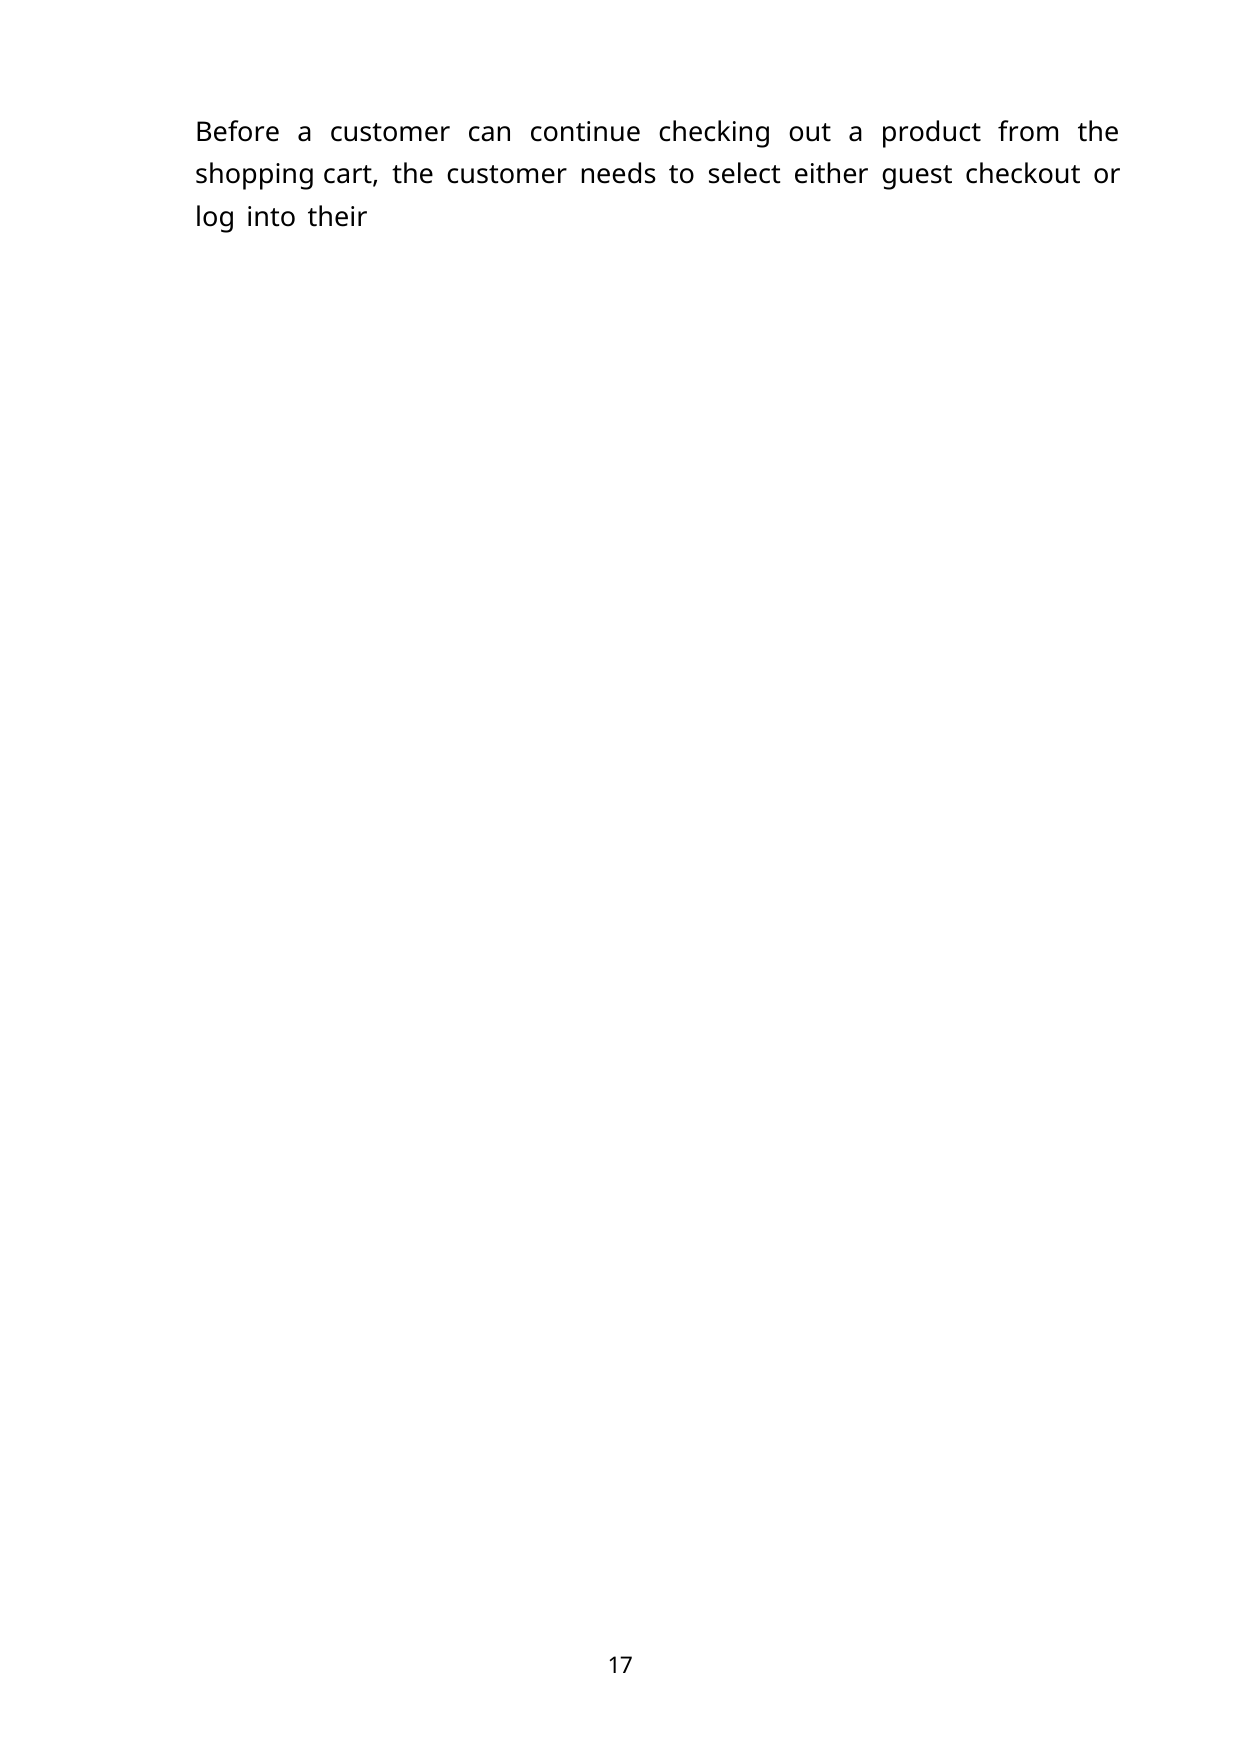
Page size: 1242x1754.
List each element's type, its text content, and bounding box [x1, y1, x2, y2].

text Before a customer can continue checking out a product from the shopping cart, the customer needs to select either guest checkout or log into their [195, 112, 1120, 234]
